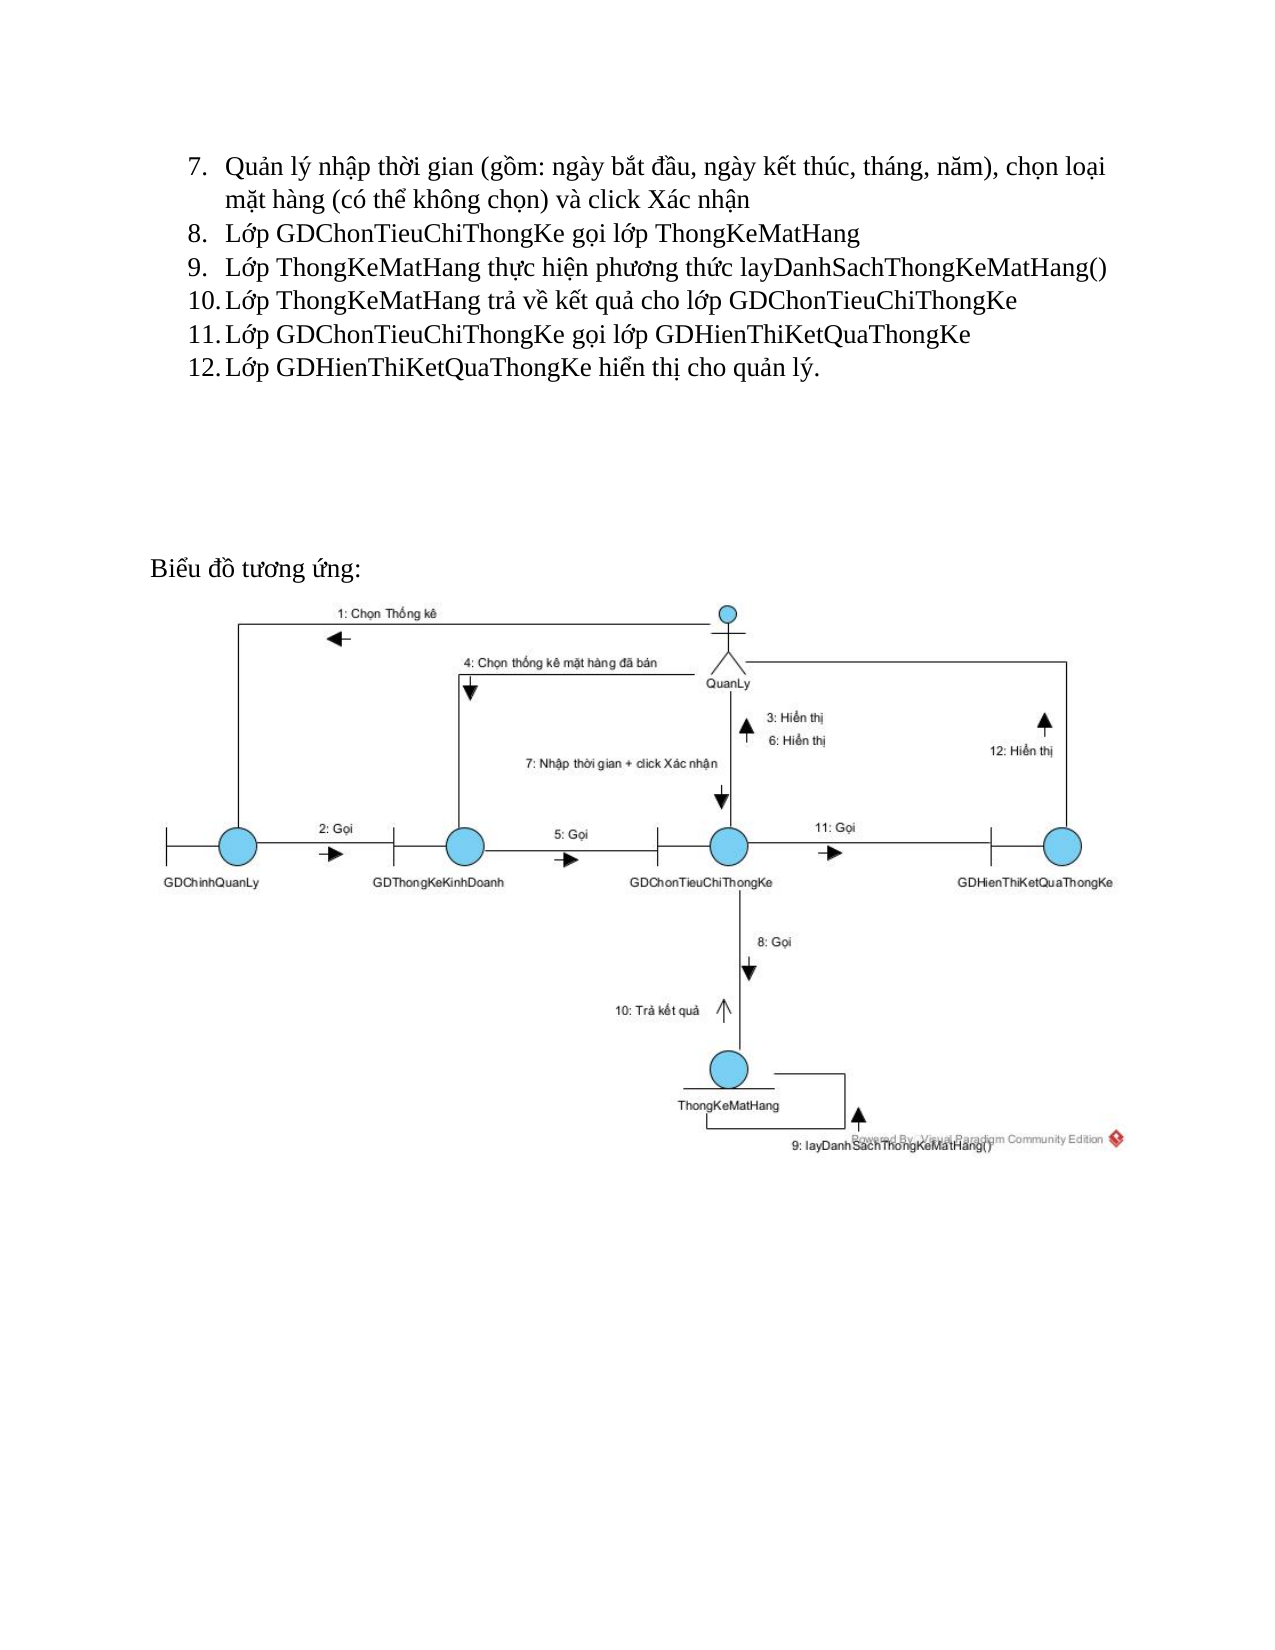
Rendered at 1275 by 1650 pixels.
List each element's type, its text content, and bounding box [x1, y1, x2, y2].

list Lớp GDChonTieuChiThongKe gọi lớp ThongKeMatHang [187, 217, 1125, 248]
list Lớp ThongKeMatHang trả về kết quả cho lớp GDChonTieuChiThongKe [187, 284, 1125, 315]
list Lớp ThongKeMatHang thực hiện phương thức layDanhSachThongKeMatHang() [187, 251, 1125, 282]
list Lớp GDChonTieuChiThongKe gọi lớp GDHienThiKetQuaThongKe [187, 318, 1125, 349]
list Quản lý nhập thời gian (gồm: ngày bắt đầu, ngày kết thúc, tháng, năm), chọn loại mặt hàng (có thể không chọn) và click Xác nhận [187, 150, 1125, 215]
picture [150, 602, 1130, 1158]
list Lớp GDHienThiKetQuaThongKe hiển thị cho quản lý. [187, 351, 1125, 382]
text Biểu đồ tương ứng: [150, 552, 1125, 583]
